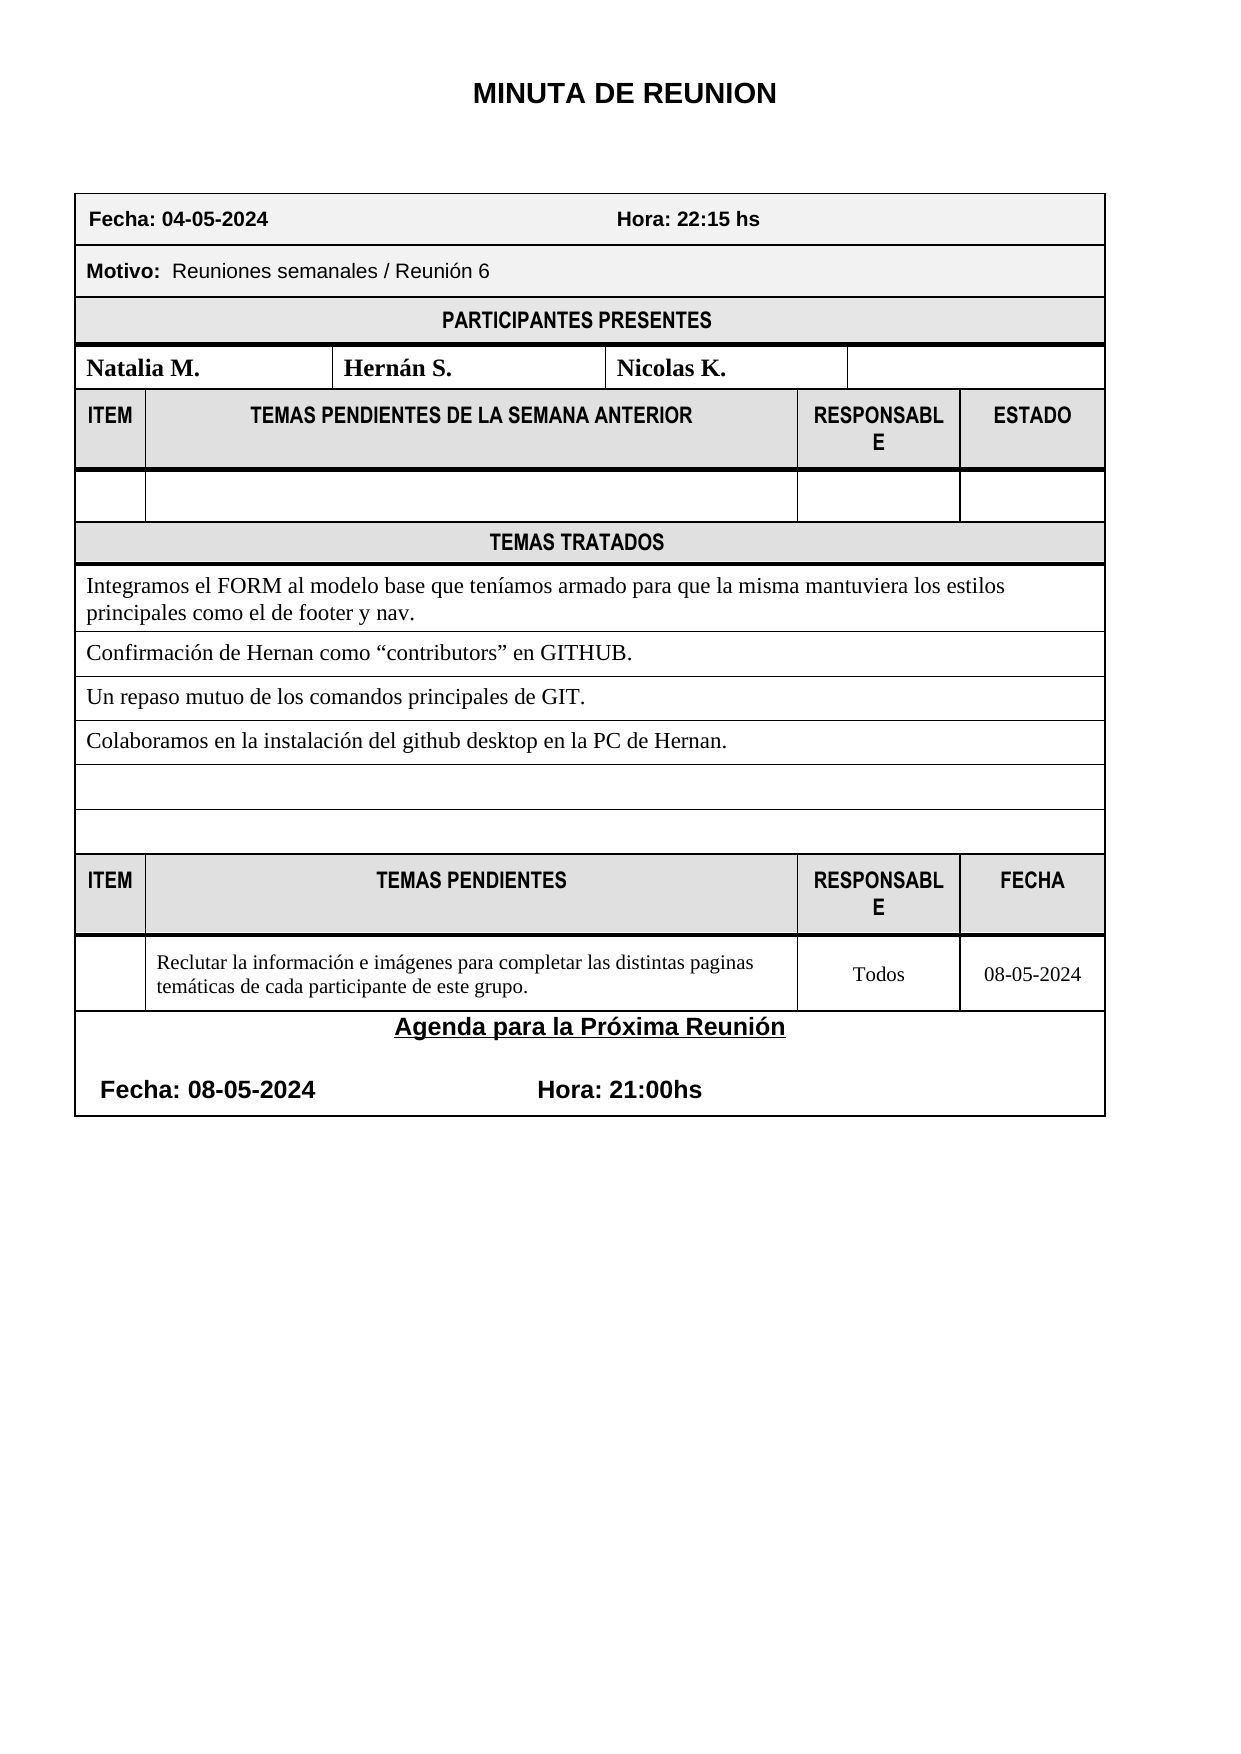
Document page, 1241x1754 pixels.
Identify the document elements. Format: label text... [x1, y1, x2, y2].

table_cell ITEM [76, 855, 145, 932]
table_cell TEMAS TRATADOS [76, 523, 1104, 561]
table_cell [76, 472, 145, 521]
table_cell RESPONSABLE [798, 390, 959, 467]
table_cell [76, 765, 1104, 809]
table_cell [961, 472, 1104, 521]
table_cell TEMAS PENDIENTES [146, 855, 797, 932]
table_cell FECHA [961, 855, 1104, 932]
table_cell [798, 472, 959, 521]
table_cell RESPONSABLE [798, 855, 959, 932]
table_cell Integramos el FORM al modelo base que teníamos armado para que la misma mantuviera los estilos principales como el de footer y nav. [76, 566, 1104, 631]
table_cell Nicolas K. [606, 347, 847, 388]
table_cell TEMAS PENDIENTES DE LA SEMANA ANTERIOR [146, 390, 797, 467]
table_cell [146, 472, 797, 521]
table_cell ESTADO [961, 390, 1104, 467]
table_cell [76, 937, 145, 1010]
table_cell PARTICIPANTES PRESENTES [76, 298, 1104, 342]
table_cell Hernán S. [333, 347, 605, 388]
table_header Hora: 22:15 hs [605, 194, 1104, 244]
table_cell ITEM [76, 390, 145, 467]
table_cell [76, 810, 1104, 853]
table_cell Natalia M. [76, 347, 332, 388]
table_cell Agenda para la Próxima Reunión Fecha: 08-05-2024 Hora: 21:00hs [76, 1012, 1104, 1115]
table_cell Reclutar la información e imágenes para completar las distintas paginas temáticas de cada participante de este grupo. [146, 937, 797, 1010]
table_header Fecha: 04-05-2024 [76, 194, 605, 244]
table_cell Todos [798, 937, 959, 1010]
table_cell [848, 347, 1104, 388]
table_cell Confirmación de Hernan como “contributors” en GITHUB. [76, 632, 1104, 676]
table_cell Colaboramos en la instalación del github desktop en la PC de Hernan. [76, 721, 1104, 764]
table_cell Un repaso mutuo de los comandos principales de GIT. [76, 677, 1104, 720]
table_cell 08-05-2024 [961, 937, 1104, 1010]
table_cell Motivo: Reuniones semanales / Reunión 6 [76, 246, 1104, 296]
